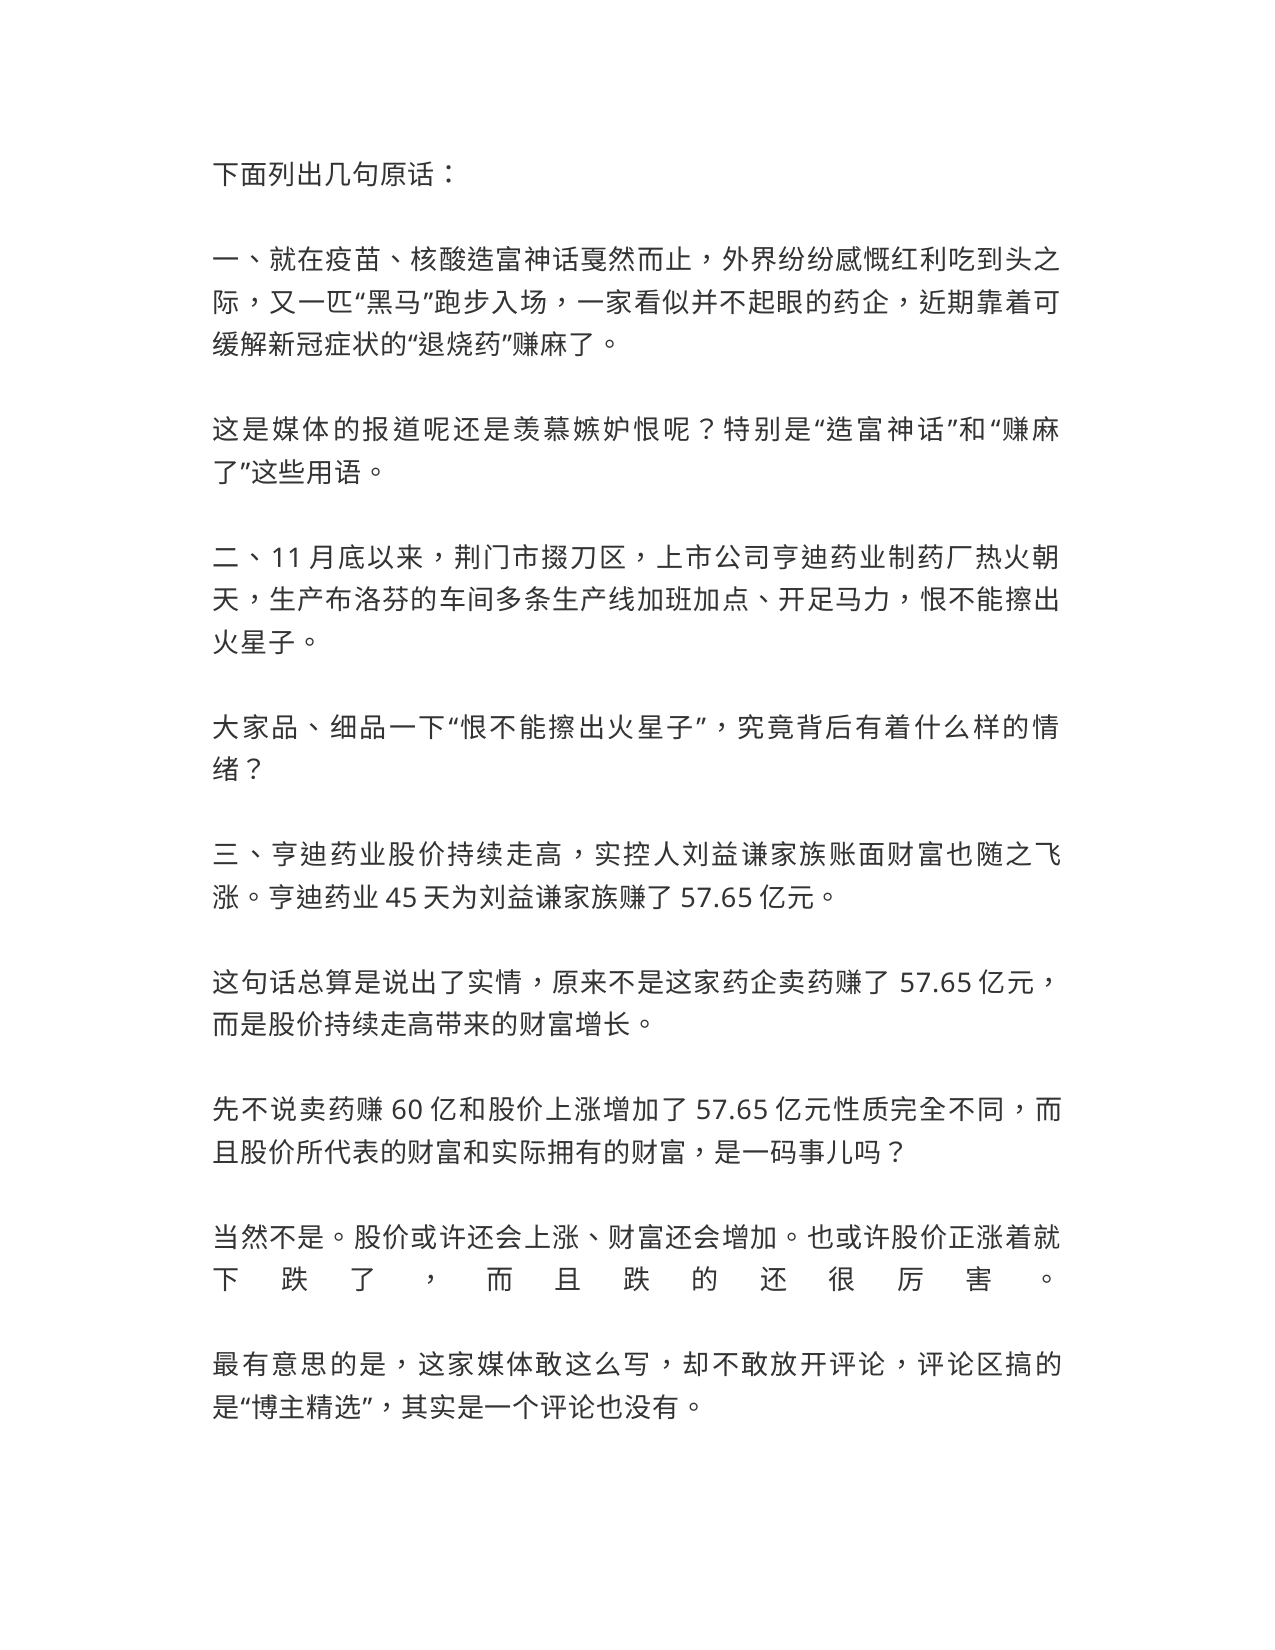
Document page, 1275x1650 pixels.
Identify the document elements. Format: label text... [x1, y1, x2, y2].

text 大家品、细品一下“恨不能擦出火星子”，究竟背后有着什么样的情绪？ [212, 702, 1062, 787]
text 当然不是。股价或许还会上涨、财富还会增加。也或许股价正涨着就下跌了，而且跌的还很厉害。 [212, 1212, 1062, 1340]
text 这是媒体的报道呢还是羡慕嫉妒恨呢？特别是“造富神话”和“赚麻了”这些用语。 [212, 405, 1062, 490]
text 二、11月底以来，荆门市掇刀区，上市公司亨迪药业制药厂热火朝天，生产布洛芬的车间多条生产线加班加点、开足马力，恨不能擦出火星子。 [212, 532, 1062, 660]
text 先不说卖药赚60亿和股价上涨增加了57.65亿元性质完全不同，而且股价所代表的财富和实际拥有的财富，是一码事儿吗？ [212, 1085, 1062, 1170]
text 下面列出几句原话： [212, 150, 1062, 192]
text 这句话总算是说出了实情，原来不是这家药企卖药赚了57.65亿元，而是股价持续走高带来的财富增长。 [212, 957, 1062, 1042]
text 最有意思的是，这家媒体敢这么写，却不敢放开评论，评论区搞的是“博主精选”，其实是一个评论也没有。 [212, 1340, 1062, 1425]
text 一、就在疫苗、核酸造富神话戛然而止，外界纷纷感慨红利吃到头之际，又一匹“黑马”跑步入场，一家看似并不起眼的药企，近期靠着可缓解新冠症状的“退烧药”赚麻了。 [212, 235, 1062, 362]
text 三、亨迪药业股价持续走高，实控人刘益谦家族账面财富也随之飞涨。亨迪药业45天为刘益谦家族赚了57.65亿元。 [212, 830, 1062, 915]
